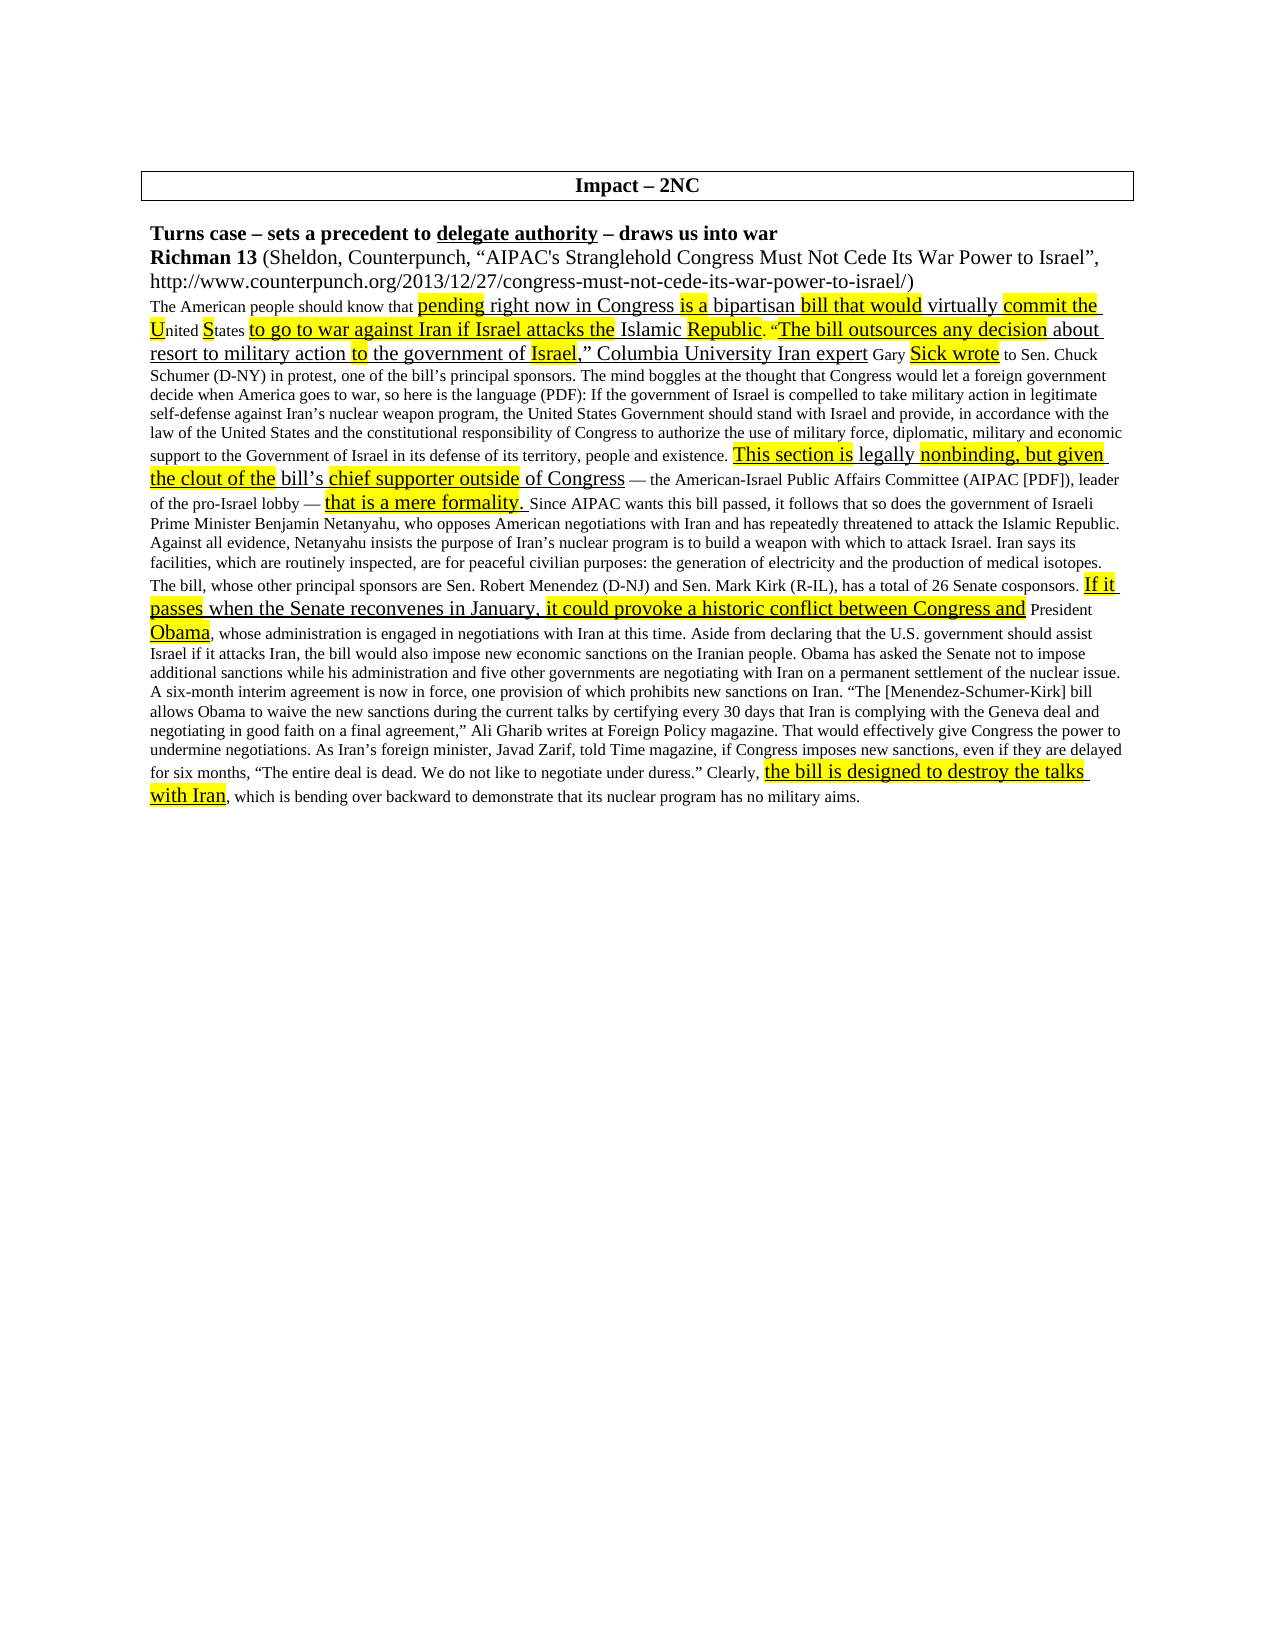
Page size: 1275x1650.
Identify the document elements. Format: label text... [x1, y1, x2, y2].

text Richman 13 (Sheldon, Counterpunch, “AIPAC's Stranglehold Congress Must Not Cede Its War Power to Israel”, http://www.counterpunch.org/2013/12/27/congress-must-not-cede-its-war-power-to-israel/) [150, 245, 1125, 293]
subtitle Impact – 2NC [142, 172, 1133, 200]
subtitle Turns case – sets a precedent to delegate authority – draws us into war [150, 221, 1125, 245]
text The American people should know that pending right now in Congress is a bipartisan bill that would virtually commit the United States to go to war against Iran if Israel attacks the Islamic Republic. “The bill outsources any decision about resort to military action to the government of Israel,” Columbia University Iran expert Gary Sick wrote to Sen. Chuck Schumer (D-NY) in protest, one of the bill’s principal sponsors. The mind boggles at the thought that Congress would let a foreign government decide when America goes to war, so here is the language (PDF): If the government of Israel is compelled to take military action in legitimate self-defense against Iran’s nuclear weapon program, the United States Government should stand with Israel and provide, in accordance with the law of the United States and the constitutional responsibility of Congress to authorize the use of military force, diplomatic, military and economic support to the Government of Israel in its defense of its territory, people and existence. This section is legally nonbinding, but given the clout of the bill’s chief supporter outside of Congress — the American-Israel Public Affairs Committee (AIPAC [PDF]), leader of the pro-Israel lobby — that is a mere formality. Since AIPAC wants this bill passed, it follows that so does the government of Israeli Prime Minister Benjamin Netanyahu, who opposes American negotiations with Iran and has repeatedly threatened to attack the Islamic Republic. Against all evidence, Netanyahu insists the purpose of Iran’s nuclear program is to build a weapon with which to attack Israel. Iran says its facilities, which are routinely inspected, are for peaceful civilian purposes: the generation of electricity and the production of medical isotopes. The bill, whose other principal sponsors are Sen. Robert Menendez (D-NJ) and Sen. Mark Kirk (R-IL), has a total of 26 Senate cosponsors. If it passes when the Senate reconvenes in January, it could provoke a historic conflict between Congress and President Obama, whose administration is engaged in negotiations with Iran at this time. Aside from declaring that the U.S. government should assist Israel if it attacks Iran, the bill would also impose new economic sanctions on the Iranian people. Obama has asked the Senate not to impose additional sanctions while his administration and five other governments are negotiating with Iran on a permanent settlement of the nuclear issue. A six-month interim agreement is now in force, one provision of which prohibits new sanctions on Iran. “The [Menendez-Schumer-Kirk] bill allows Obama to waive the new sanctions during the current talks by certifying every 30 days that Iran is complying with the Geneva deal and negotiating in good faith on a final agreement,” Ali Gharib writes at Foreign Policy magazine. That would effectively give Congress the power to undermine negotiations. As Iran’s foreign minister, Javad Zarif, told Time magazine, if Congress imposes new sanctions, even if they are delayed for six months, “The entire deal is dead. We do not like to negotiate under duress.” Clearly, the bill is designed to destroy the talks with Iran, which is bending over backward to demonstrate that its nuclear program has no military aims. [150, 293, 1125, 807]
